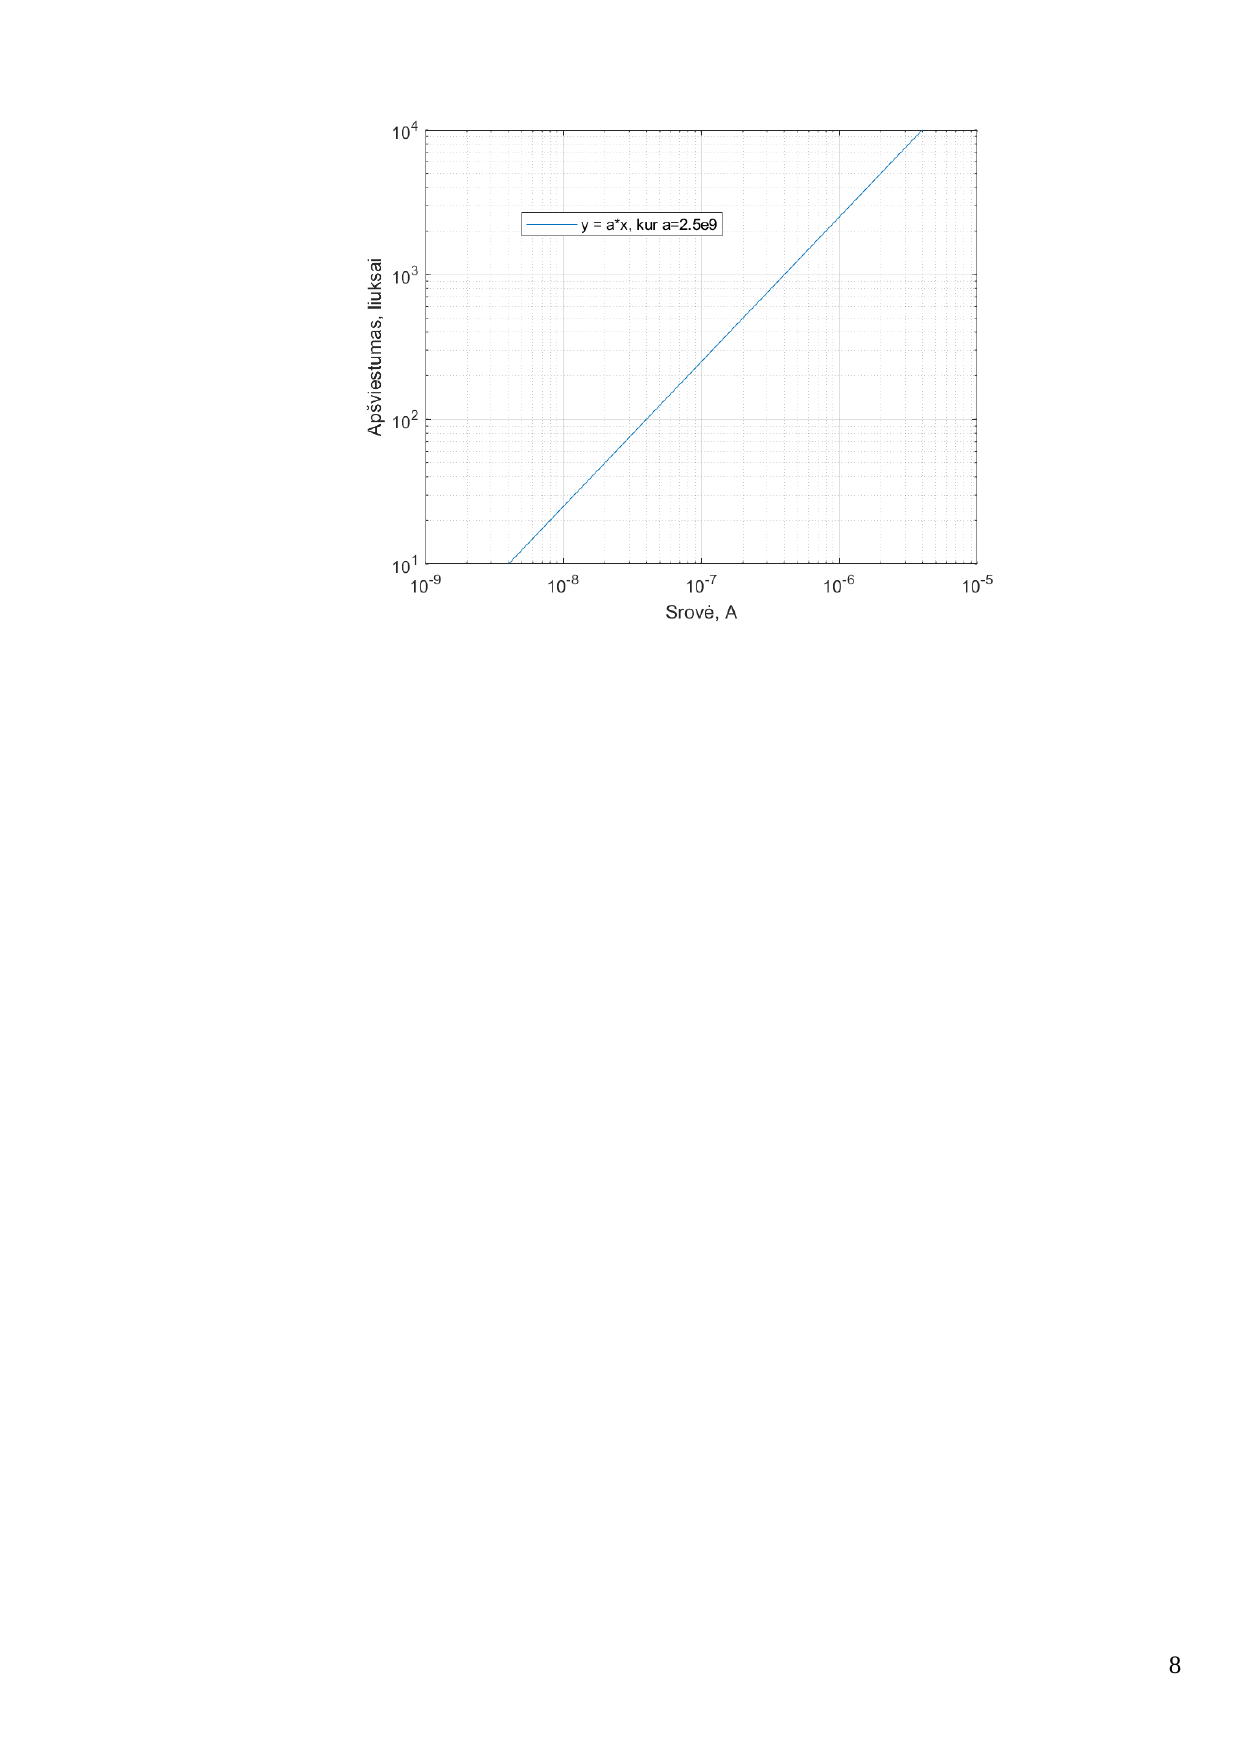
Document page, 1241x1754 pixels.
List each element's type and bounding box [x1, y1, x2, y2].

picture [364, 118, 994, 623]
